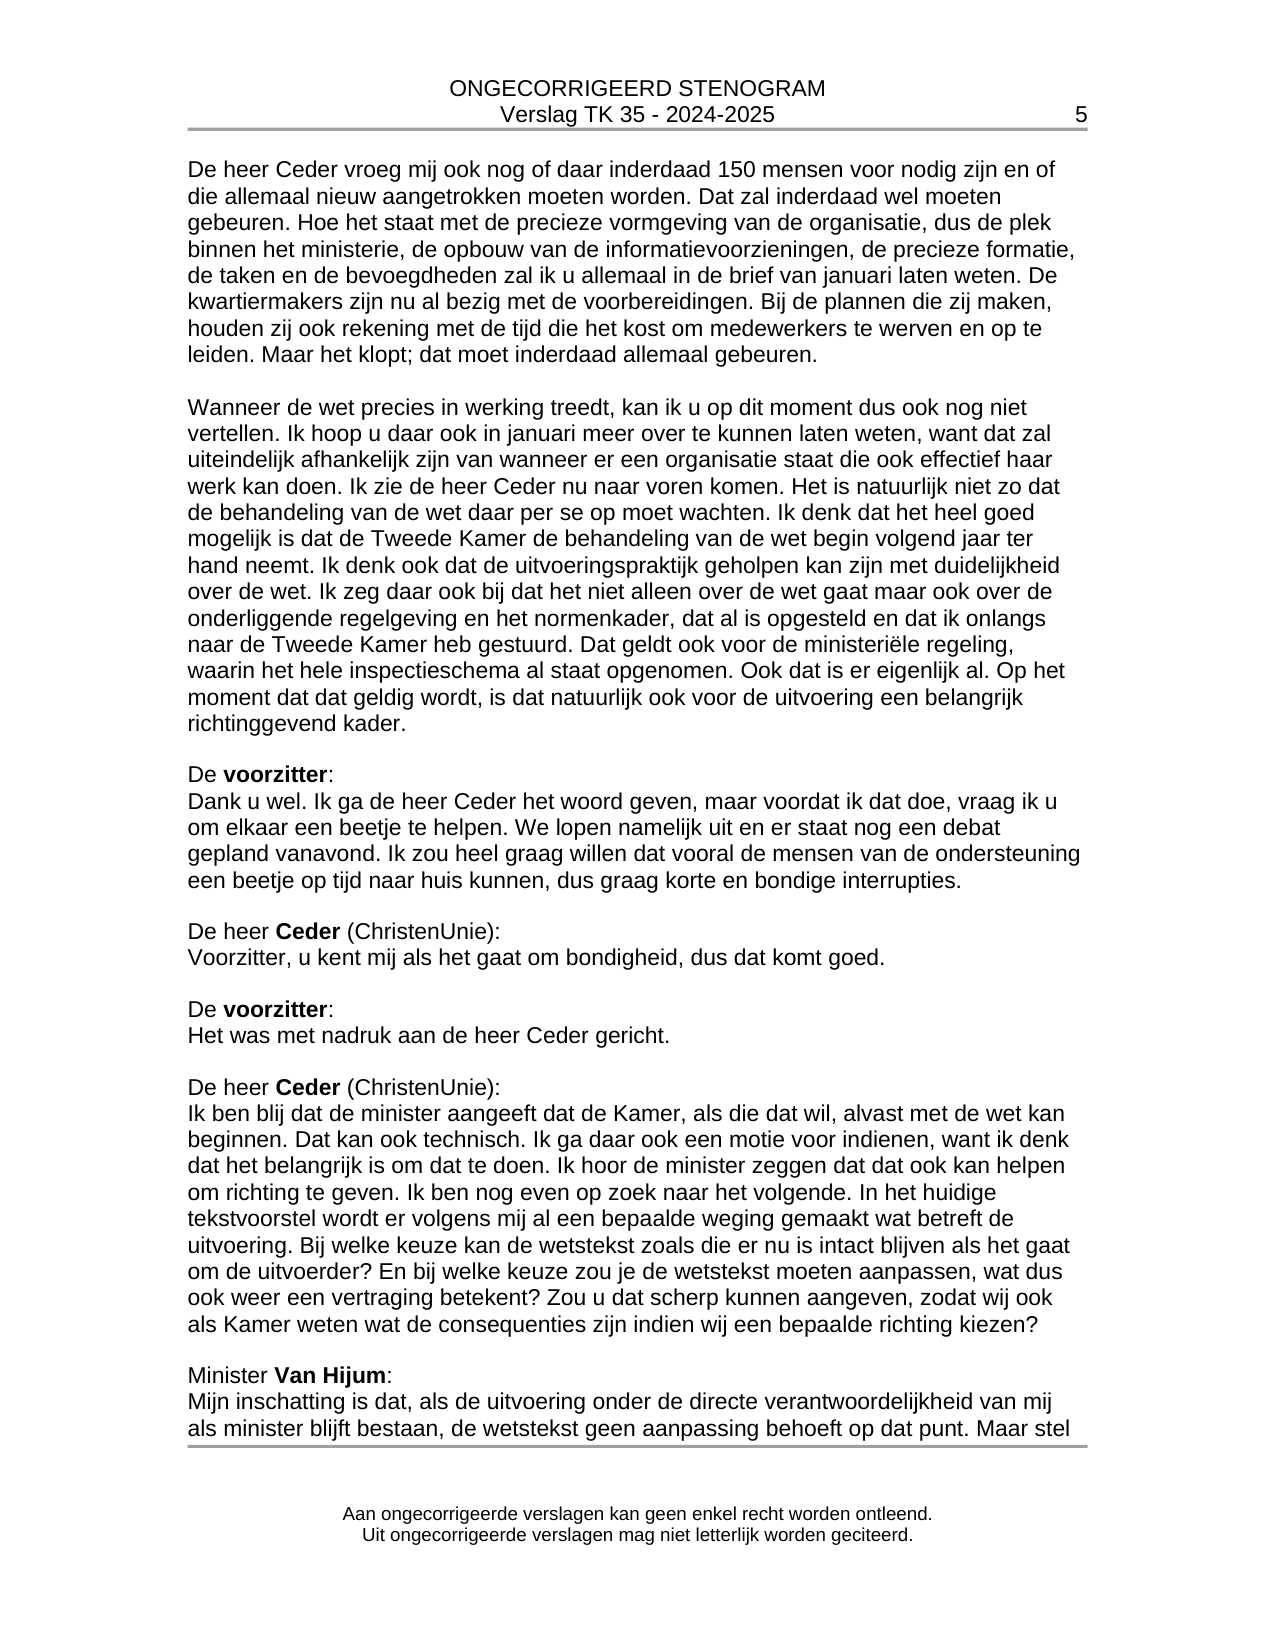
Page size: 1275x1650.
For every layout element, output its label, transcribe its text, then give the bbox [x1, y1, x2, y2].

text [187, 1362, 1087, 1441]
text De heer Ceder (ChristenUnie): Voorzitter, u kent mij als het gaat om bondigheid, dus dat komt goed. [187, 918, 1087, 971]
text De voorzitter: Het was met nadruk aan de heer Ceder gericht. [187, 996, 1087, 1048]
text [187, 156, 1087, 736]
text De voorzitter: Dank u wel. Ik ga de heer Ceder het woord geven, maar voordat ik dat doe, vraag ik u om elkaar een beetje te helpen. We lopen namelijk uit en er staat nog een debat gepland vanavond. Ik zou heel graag willen dat vooral de mensen van de ondersteuning een beetje op tijd naar huis kunnen, dus graag korte en bondige interrupties. [187, 761, 1087, 893]
text De heer Ceder (ChristenUnie): Ik ben blij dat de minister aangeeft dat de Kamer, als die dat wil, alvast met de wet kan beginnen. Dat kan ook technisch. Ik ga daar ook een motie voor indienen, want ik denk dat het belangrijk is om dat te doen. Ik hoor de minister zeggen dat dat ook kan helpen om richting te geven. Ik ben nog even op zoek naar het volgende. In het huidige tekstvoorstel wordt er volgens mij al een bepaalde weging gemaakt wat betreft de uitvoering. Bij welke keuze kan de wetstekst zoals die er nu is intact blijven als het gaat om de uitvoerder? En bij welke keuze zou je de wetstekst moeten aanpassen, wat dus ook weer een vertraging betekent? Zou u dat scherp kunnen aangeven, zodat wij ook als Kamer weten wat de consequenties zijn indien wij een bepaalde richting kiezen? [187, 1073, 1087, 1337]
